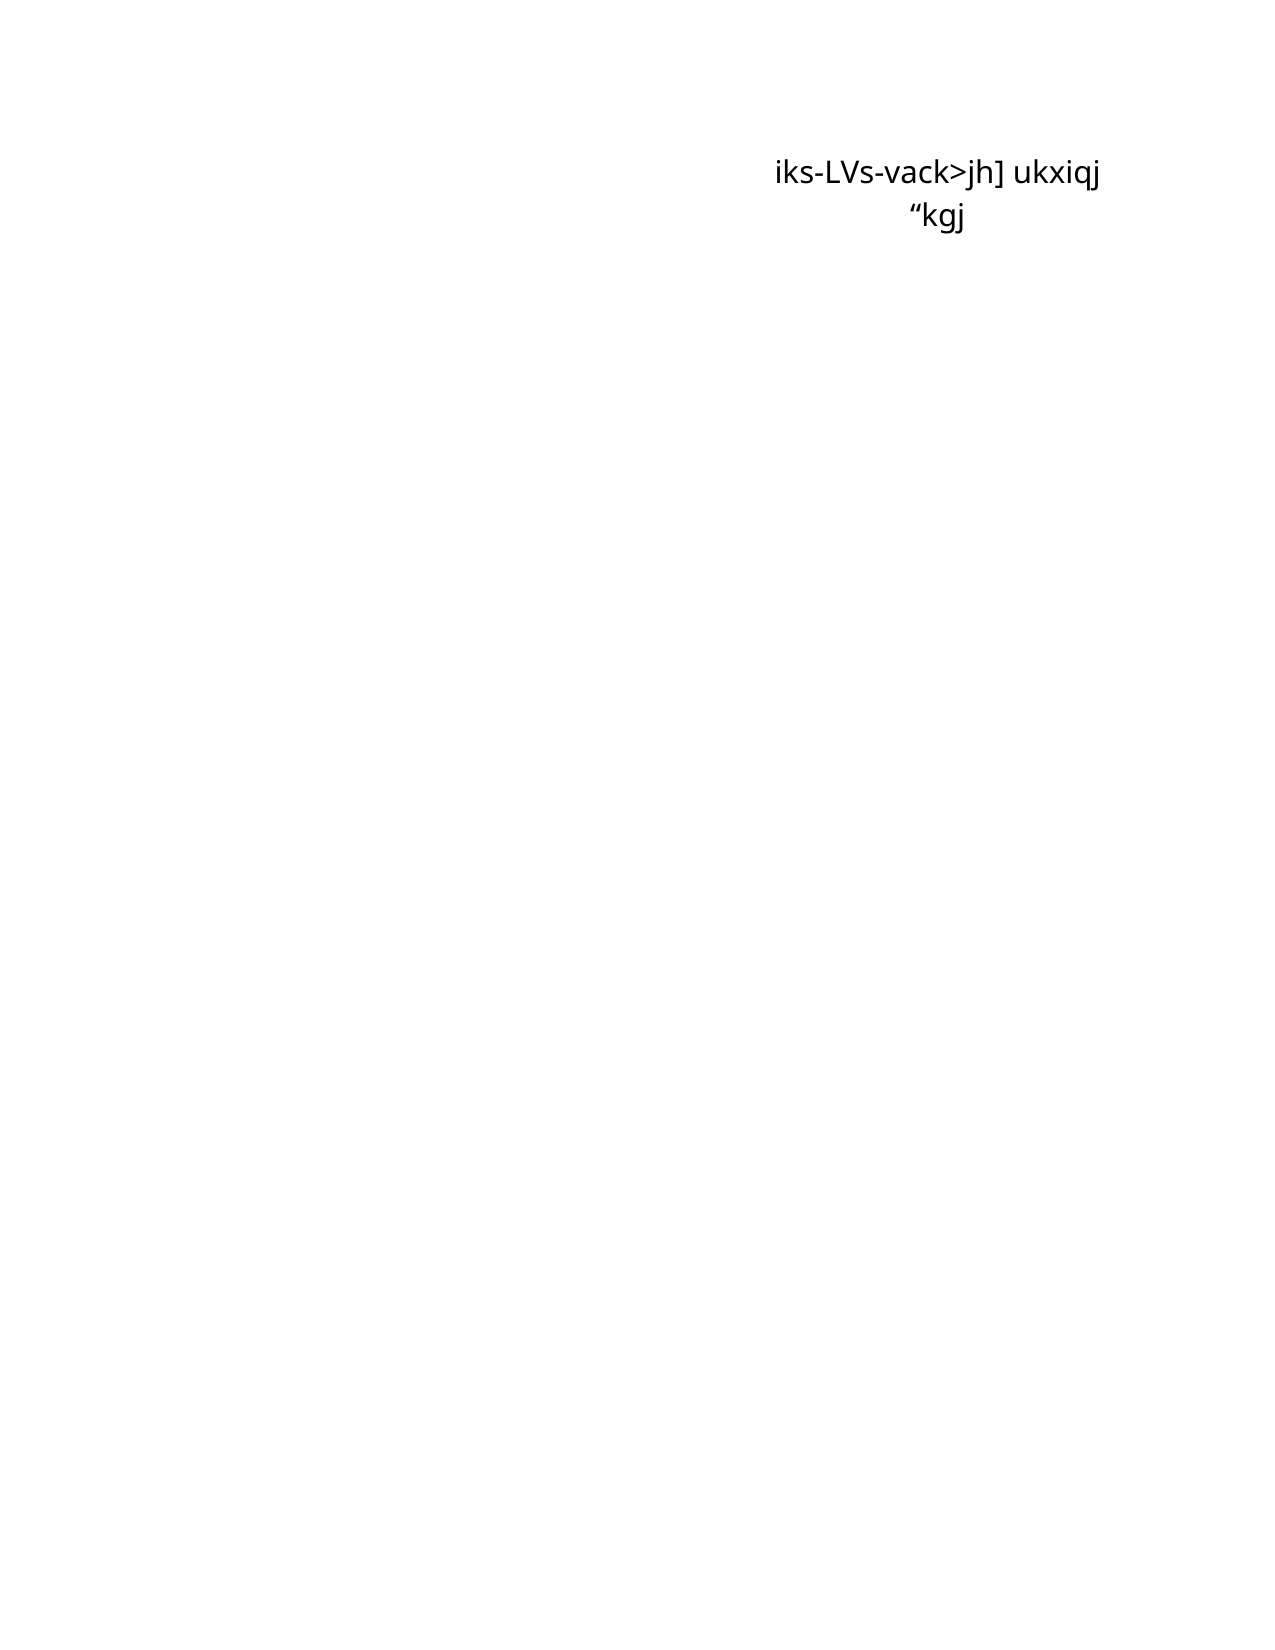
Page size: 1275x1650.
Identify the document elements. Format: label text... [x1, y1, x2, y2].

text iks-LVs-vack>jh] ukxiqj “kgj [750, 150, 1125, 235]
